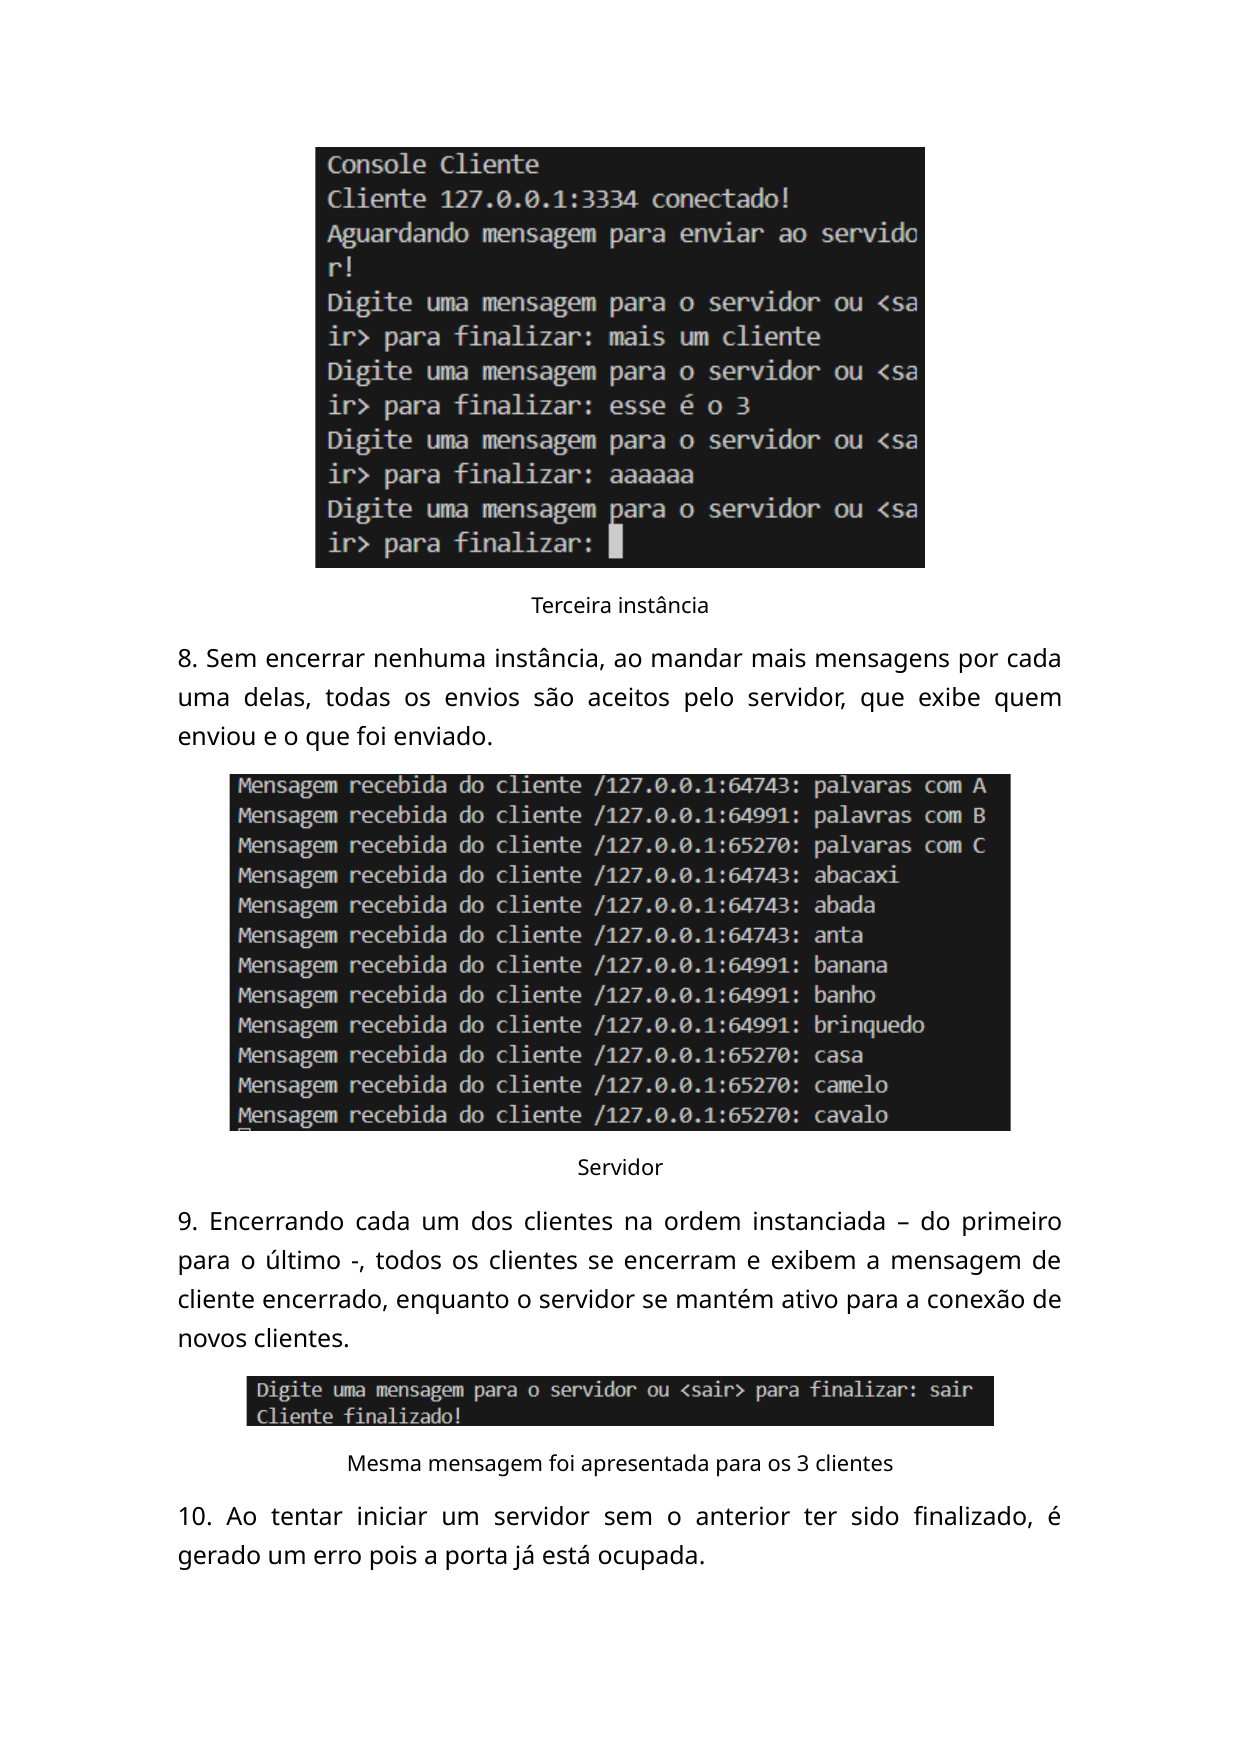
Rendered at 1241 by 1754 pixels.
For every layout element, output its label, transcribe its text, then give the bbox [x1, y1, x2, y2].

text Mesma mensagem foi apresentada para os 3 clientes [177, 1448, 1063, 1477]
picture [315, 147, 925, 568]
picture [229, 774, 1011, 1131]
text Servidor [177, 1152, 1063, 1182]
text 10. Ao tentar iniciar um servidor sem o anterior ter sido finalizado, é gerado um erro pois a porta já está ocupada. [177, 1498, 1063, 1572]
text 9. Encerrando cada um dos clientes na ordem instanciada – do primeiro para o último -, todos os clientes se encerram e exibem a mensagem de cliente encerrado, enquanto o servidor se mantém ativo para a conexão de novos clientes. [177, 1203, 1063, 1355]
text 8. Sem encerrar nenhuma instância, ao mandar mais mensagens por cada uma delas, todas os envios são aceitos pelo servidor, que exibe quem enviou e o que foi enviado. [177, 641, 1063, 753]
text Terceira instância [177, 590, 1063, 619]
picture [246, 1376, 994, 1426]
